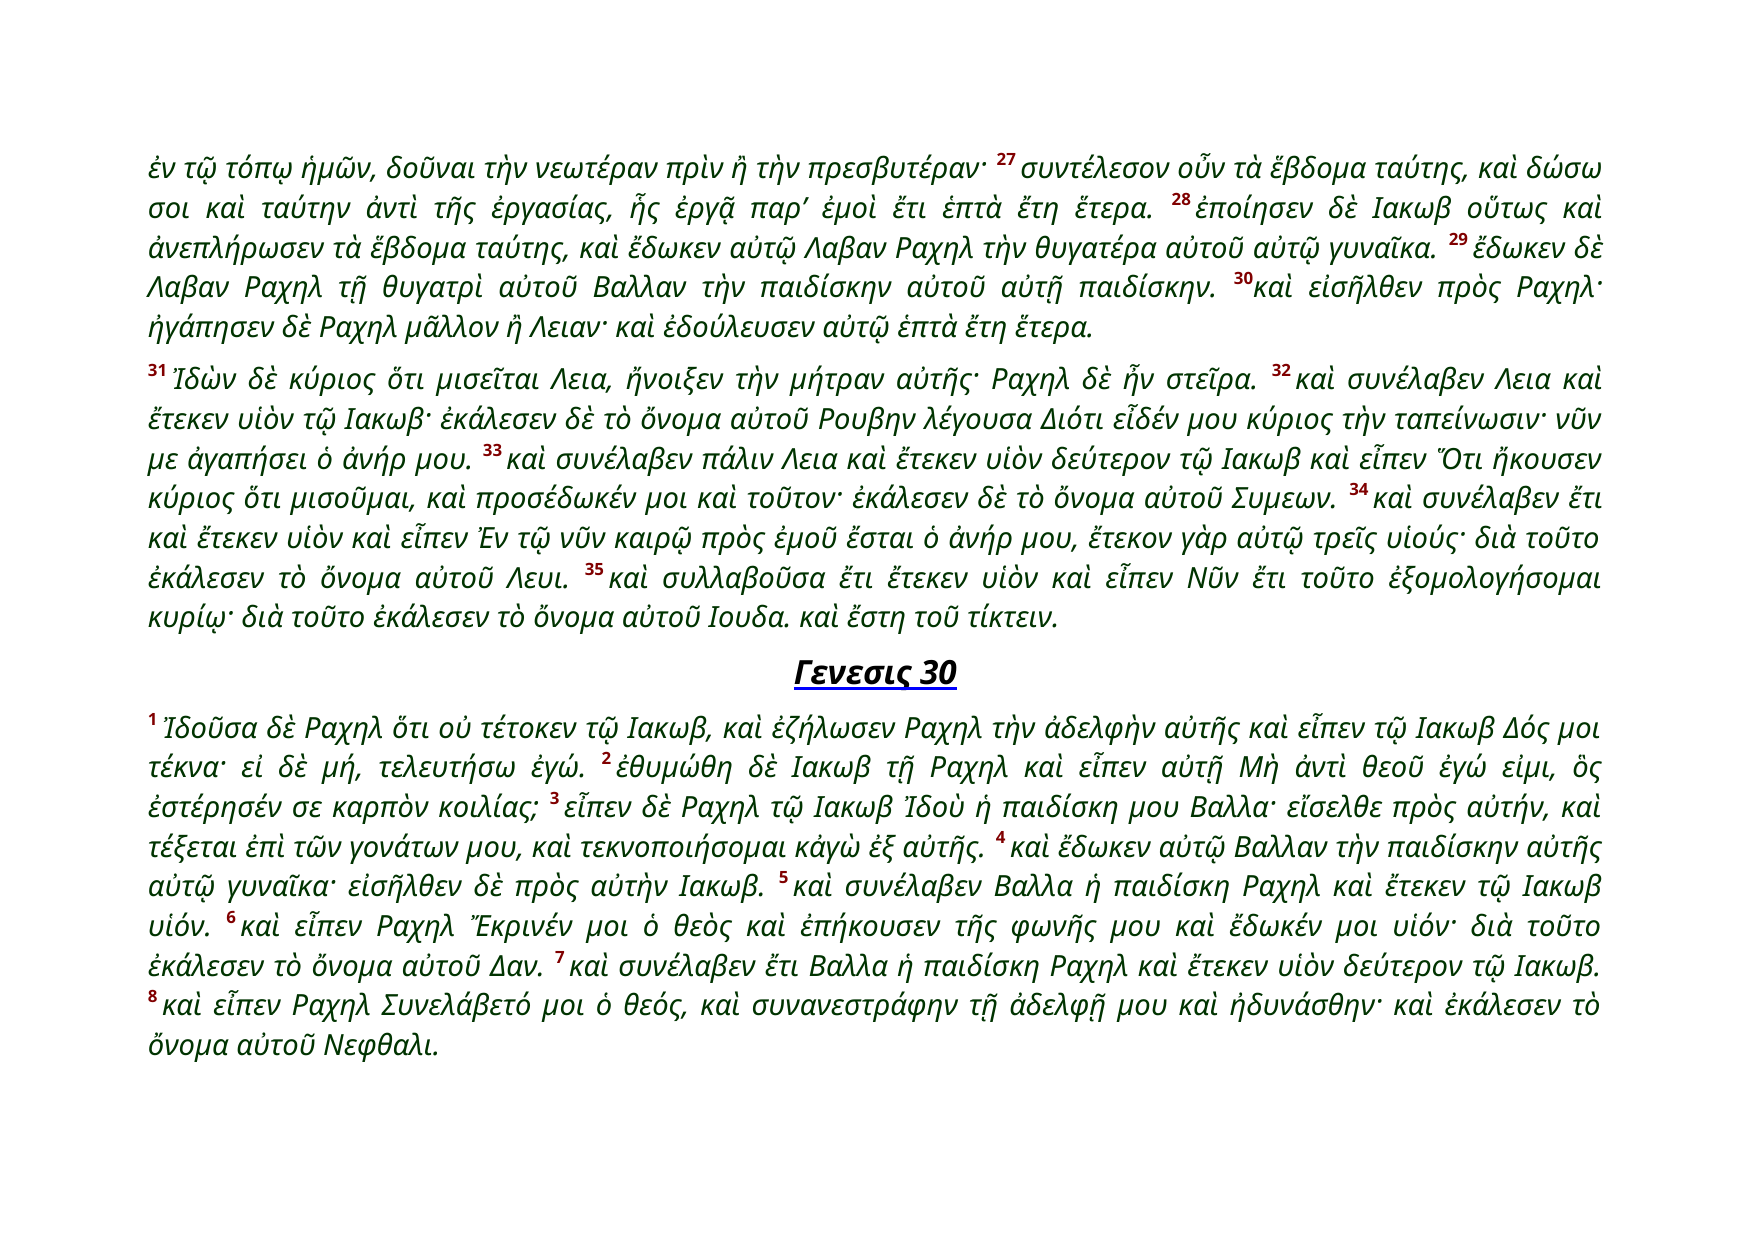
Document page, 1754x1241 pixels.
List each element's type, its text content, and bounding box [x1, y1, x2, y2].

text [148, 148, 1606, 346]
text Γενεσις 30 [148, 649, 1606, 694]
text 31 Ἰδὼν δὲ κύριος ὅτι μισεῖται Λεια, ἤνοιξεν τὴν μήτραν αὐτῆς· Ραχηλ δὲ ἦν στεῖρα. 32 καὶ συνέλαβεν Λεια καὶ ἔτεκεν υἱὸν τῷ Ιακωβ· ἐκάλεσεν δὲ τὸ ὄνομα αὐτοῦ Ρουβην λέγουσα Διότι εἶδέν μου κύριος τὴν ταπείνωσιν· νῦν με ἀγαπήσει ὁ ἀνήρ μου. 33 καὶ συνέλαβεν πάλιν Λεια καὶ ἔτεκεν υἱὸν δεύτερον τῷ Ιακωβ καὶ εἶπεν Ὅτι ἤκουσεν κύριος ὅτι μισοῦμαι, καὶ προσέδωκέν μοι καὶ τοῦτον· ἐκάλεσεν δὲ τὸ ὄνομα αὐτοῦ Συμεων. 34 καὶ συνέλαβεν ἔτι καὶ ἔτεκεν υἱὸν καὶ εἶπεν Ἐν τῷ νῦν καιρῷ πρὸς ἐμοῦ ἔσται ὁ ἀνήρ μου, ἔτεκον γὰρ αὐτῷ τρεῖς υἱούς· διὰ τοῦτο ἐκάλεσεν τὸ ὄνομα αὐτοῦ Λευι. 35 καὶ συλλαβοῦσα ἔτι ἔτεκεν υἱὸν καὶ εἶπεν Νῦν ἔτι τοῦτο ἐξομολογήσομαι κυρίῳ· διὰ τοῦτο ἐκάλεσεν τὸ ὄνομα αὐτοῦ Ιουδα. καὶ ἔστη τοῦ τίκτειν. [148, 359, 1606, 636]
text 1 Ἰδοῦσα δὲ Ραχηλ ὅτι οὐ τέτοκεν τῷ Ιακωβ, καὶ ἐζήλωσεν Ραχηλ τὴν ἀδελφὴν αὐτῆς καὶ εἶπεν τῷ Ιακωβ Δός μοι τέκνα· εἰ δὲ μή, τελευτήσω ἐγώ. 2 ἐθυμώθη δὲ Ιακωβ τῇ Ραχηλ καὶ εἶπεν αὐτῇ Μὴ ἀντὶ θεοῦ ἐγώ εἰμι, ὃς ἐστέρησέν σε καρπὸν κοιλίας; 3 εἶπεν δὲ Ραχηλ τῷ Ιακωβ Ἰδοὺ ἡ παιδίσκη μου Βαλλα· εἴσελθε πρὸς αὐτήν, καὶ τέξεται ἐπὶ τῶν γονάτων μου, καὶ τεκνοποιήσομαι κἀγὼ ἐξ αὐτῆς. 4 καὶ ἔδωκεν αὐτῷ Βαλλαν τὴν παιδίσκην αὐτῆς αὐτῷ γυναῖκα· εἰσῆλθεν δὲ πρὸς αὐτὴν Ιακωβ. 5 καὶ συνέλαβεν Βαλλα ἡ παιδίσκη Ραχηλ καὶ ἔτεκεν τῷ Ιακωβ υἱόν. 6 καὶ εἶπεν Ραχηλ Ἔκρινέν μοι ὁ θεὸς καὶ ἐπήκουσεν τῆς φωνῆς μου καὶ ἔδωκέν μοι υἱόν· διὰ τοῦτο ἐκάλεσεν τὸ ὄνομα αὐτοῦ Δαν. 7 καὶ συνέλαβεν ἔτι Βαλλα ἡ παιδίσκη Ραχηλ καὶ ἔτεκεν υἱὸν δεύτερον τῷ Ιακωβ. 8 καὶ εἶπεν Ραχηλ Συνελάβετό μοι ὁ θεός, καὶ συνανεστράφην τῇ ἀδελφῇ μου καὶ ἠδυνάσθην· καὶ ἐκάλεσεν τὸ ὄνομα αὐτοῦ Νεφθαλι. [148, 707, 1606, 1064]
